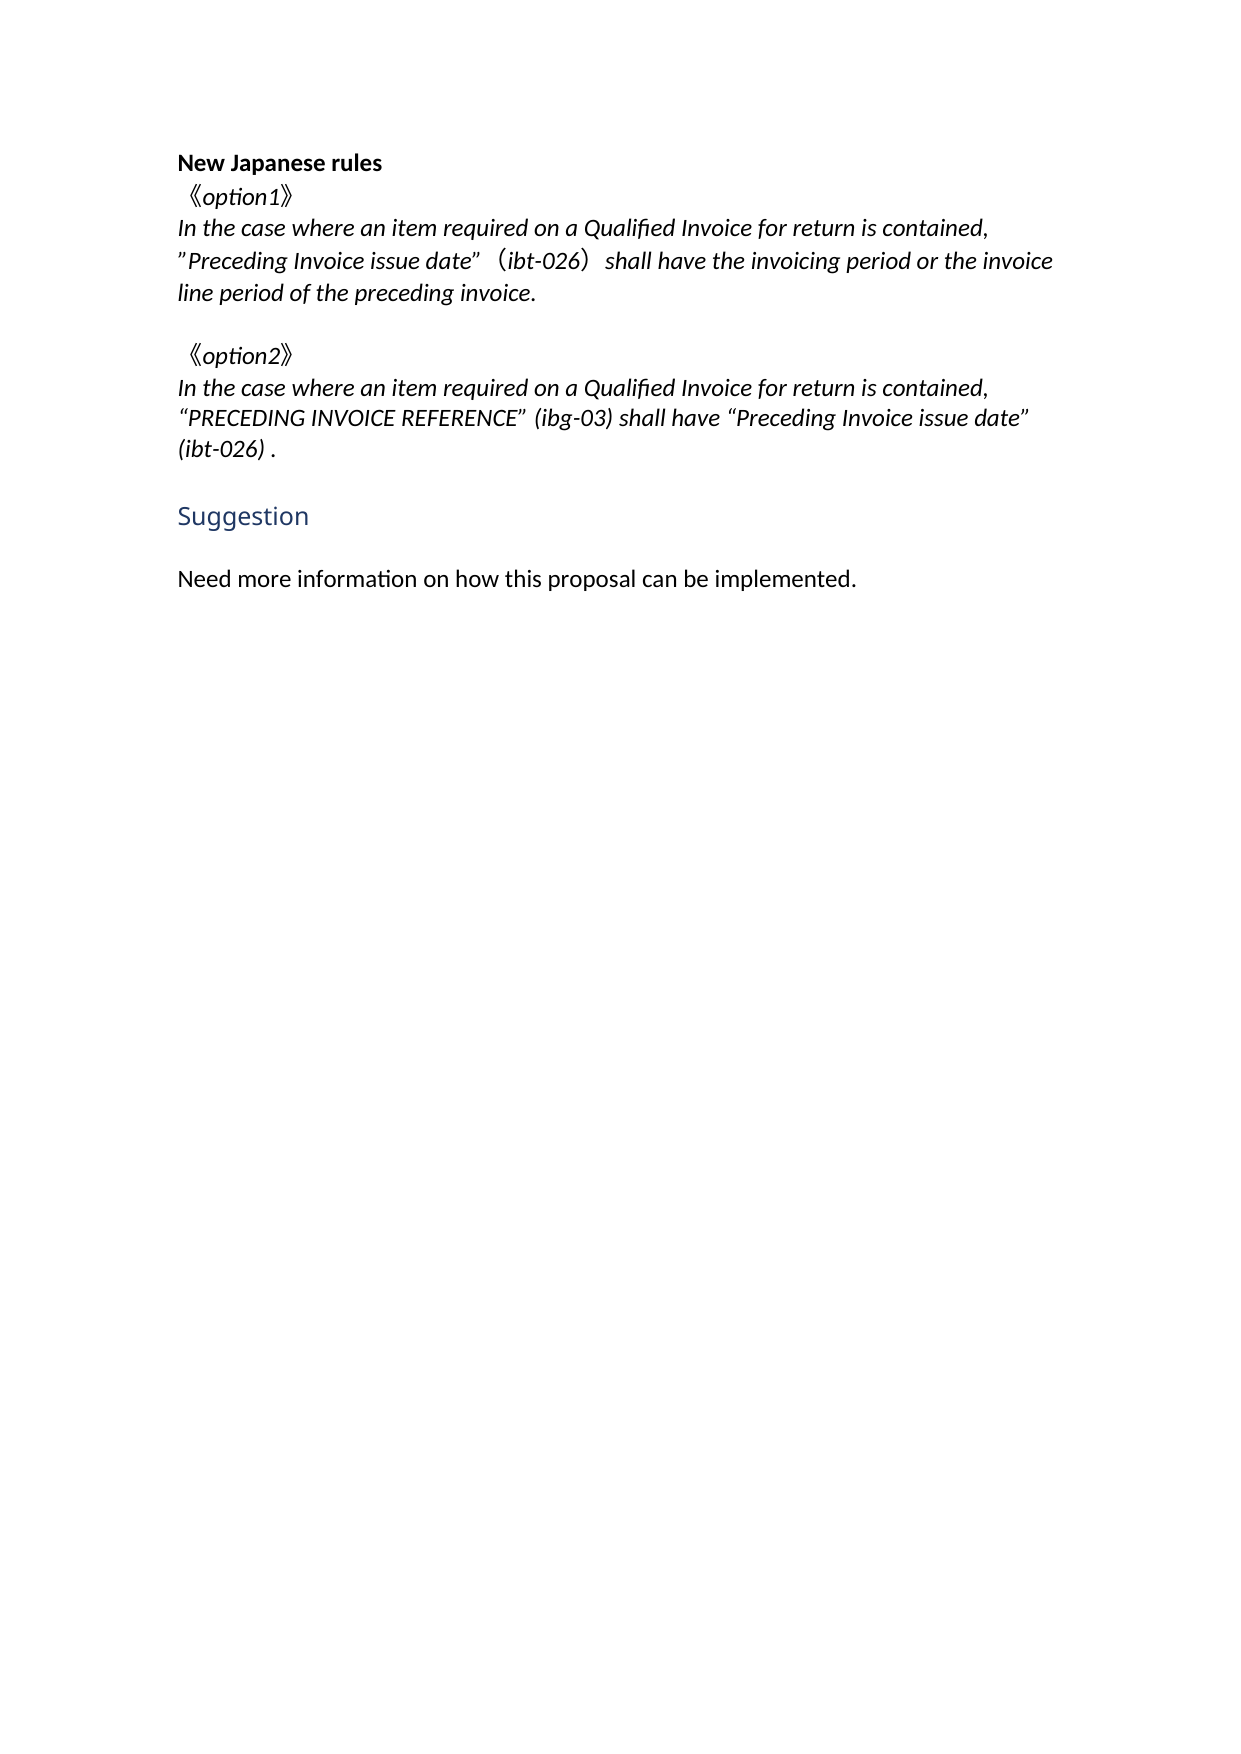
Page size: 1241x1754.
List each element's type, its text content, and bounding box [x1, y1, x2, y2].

text In the case where an item required on a Qualified Invoice for return is contained, “PRECEDING INVOICE REFERENCE” (ibg-03) shall have “Preceding Invoice issue date” (ibt-026) . [177, 372, 1063, 463]
text Need more information on how this proposal can be implemented. [177, 563, 1063, 593]
text 《option1》 [177, 178, 1063, 212]
text In the case where an item required on a Qualified Invoice for return is contained, ”Preceding Invoice issue date”（ibt-026）shall have the invoicing period or the invoice line period of the preceding invoice. [177, 212, 1063, 307]
subtitle Suggestion [177, 498, 1063, 532]
text New Japanese rules [177, 148, 1063, 178]
text 《option2》 [177, 338, 1063, 372]
